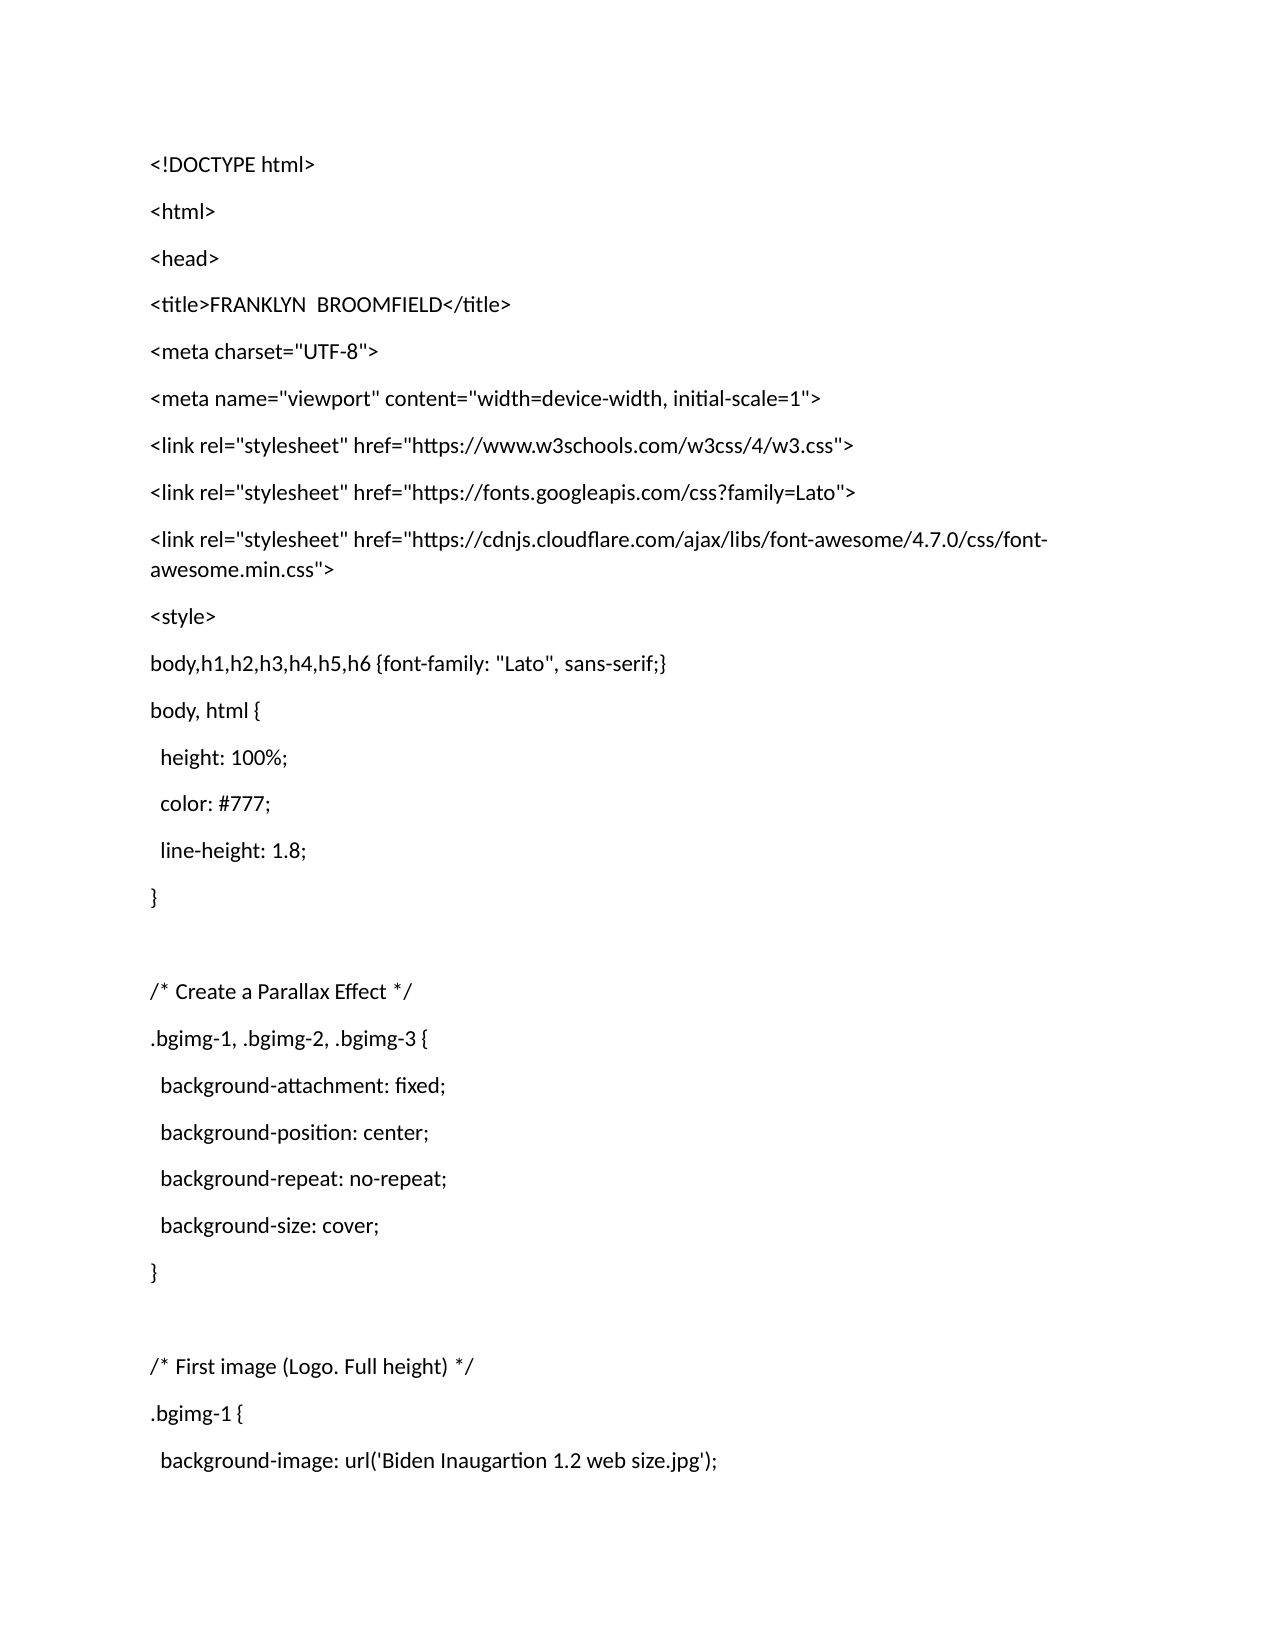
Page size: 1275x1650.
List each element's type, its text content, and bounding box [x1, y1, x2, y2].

text <!DOCTYPE html> [150, 150, 1125, 178]
text /* First image (Logo. Full height) */ [150, 1352, 1125, 1380]
text background-attachment: fixed; [150, 1071, 1125, 1099]
text <style> [150, 602, 1125, 630]
text body,h1,h2,h3,h4,h5,h6 {font-family: "Lato", sans-serif;} [150, 649, 1125, 677]
text <head> [150, 244, 1125, 272]
text body, html { [150, 696, 1125, 724]
text background-repeat: no-repeat; [150, 1164, 1125, 1193]
text <link rel="stylesheet" href="https://www.w3schools.com/w3css/4/w3.css"> [150, 431, 1125, 459]
text <html> [150, 197, 1125, 225]
text } [150, 1258, 1125, 1286]
text color: #777; [150, 789, 1125, 818]
text /* Create a Parallax Effect */ [150, 977, 1125, 1005]
text <link rel="stylesheet" href="https://fonts.googleapis.com/css?family=Lato"> [150, 478, 1125, 506]
text line-height: 1.8; [150, 836, 1125, 864]
text background-image: url('Biden Inaugartion 1.2 web size.jpg'); [150, 1446, 1125, 1474]
text <link rel="stylesheet" href="https://cdnjs.cloudflare.com/ajax/libs/font-awesome/4.7.0/css/font-awesome.min.css"> [150, 525, 1125, 583]
text background-size: cover; [150, 1211, 1125, 1239]
text } [150, 883, 1125, 911]
text <meta name="viewport" content="width=device-width, initial-scale=1"> [150, 384, 1125, 412]
text <meta charset="UTF-8"> [150, 337, 1125, 366]
text .bgimg-1, .bgimg-2, .bgimg-3 { [150, 1024, 1125, 1052]
text .bgimg-1 { [150, 1399, 1125, 1427]
text height: 100%; [150, 743, 1125, 771]
text <title>FRANKLYN BROOMFIELD</title> [150, 291, 1125, 319]
text background-position: center; [150, 1118, 1125, 1146]
